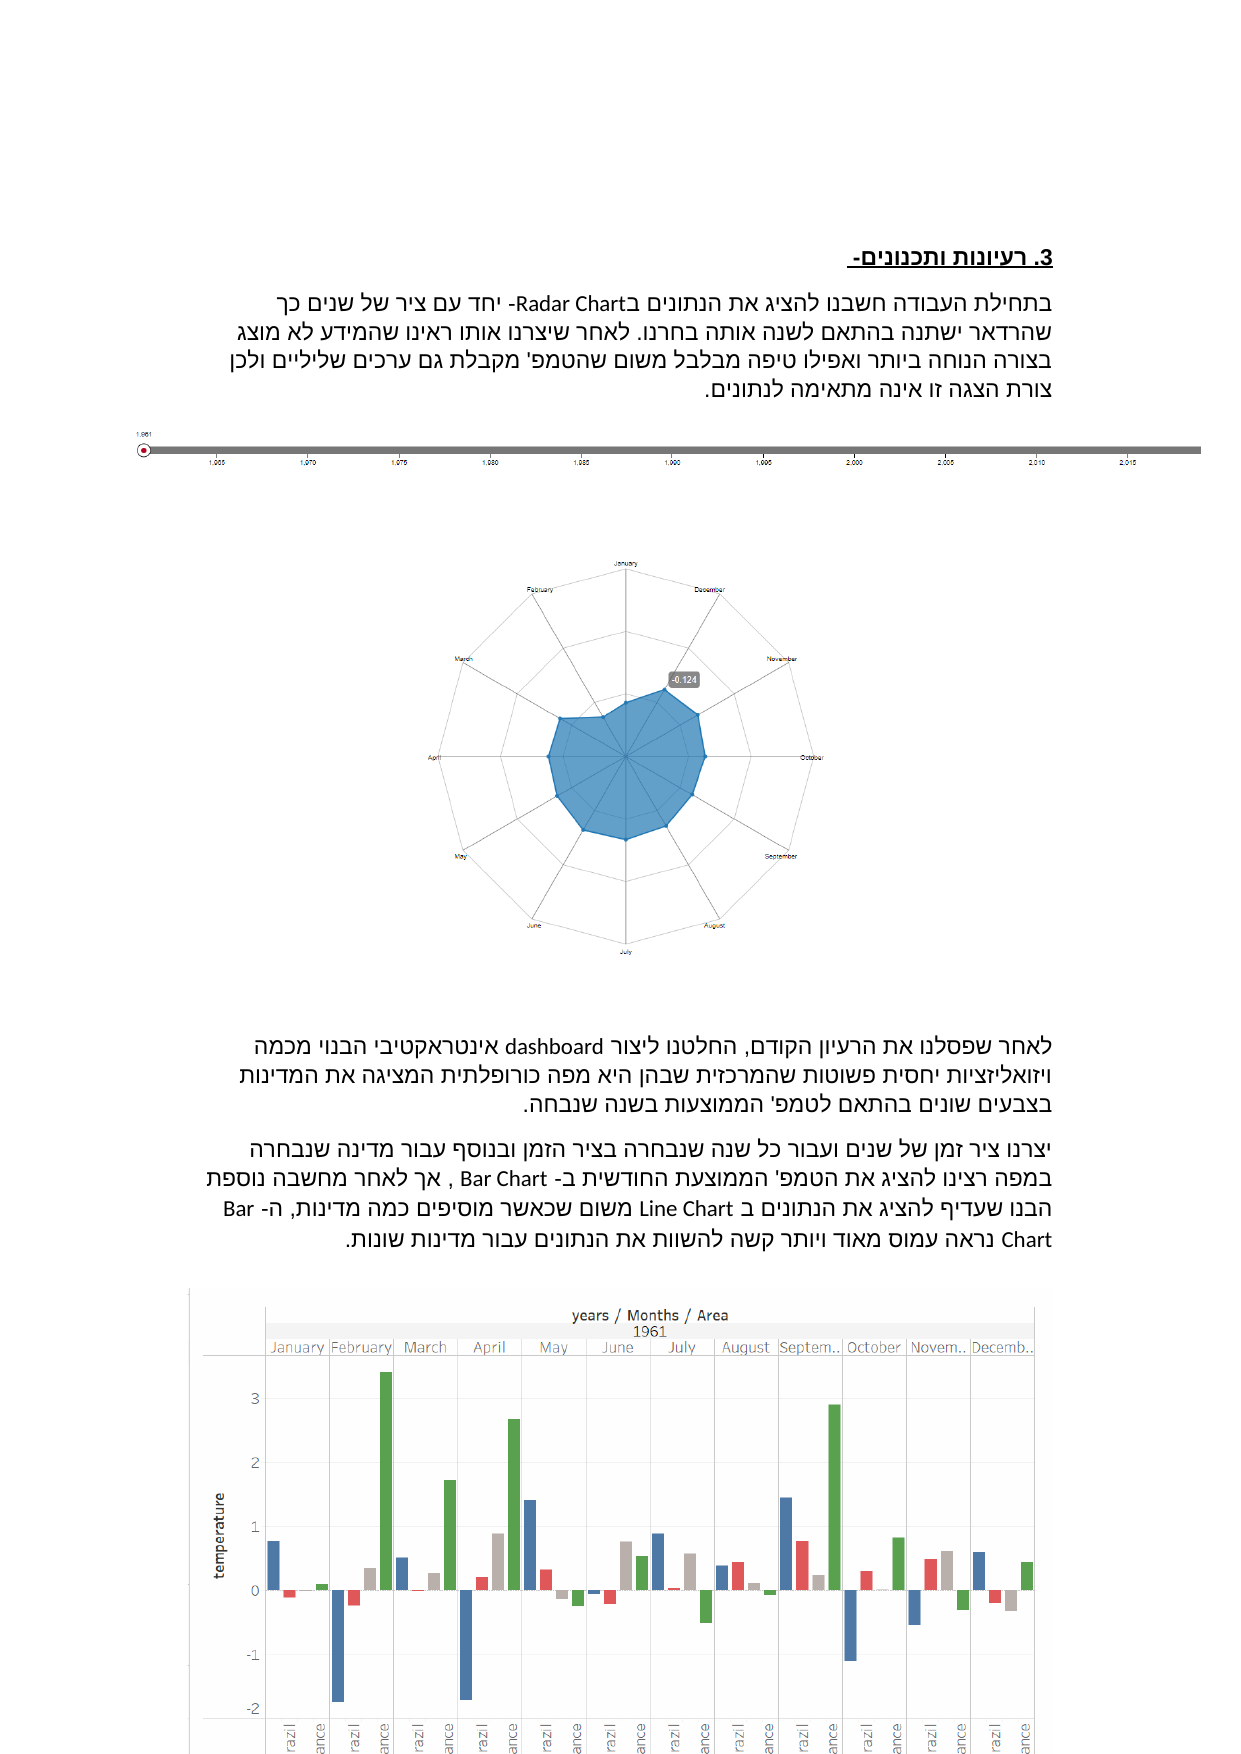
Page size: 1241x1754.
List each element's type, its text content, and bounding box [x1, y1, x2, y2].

text יצרנו ציר זמן של שנים ועבור כל שנה שנבחרה בציר הזמן ובנוסף עבור מדינה שנבחרה במפה רצינו להציג את הטמפ' הממוצעת החודשית ב- Bar Chart , אך לאחר מחשבה נוספת הבנו שעדיף להציג את הנתונים ב Line Chart משום שכאשר מוסיפים כמה מדינות, ה- Bar Chart נראה עמוס מאוד ויותר קשה להשוות את הנתונים עבור מדינות שונות. [187, 1136, 1053, 1253]
picture [103, 407, 1218, 498]
text לאחר שפסלנו את הרעיון הקודם, החלטנו ליצור dashboard אינטראקטיבי הבנוי מכמה ויזואליזציות יחסית פשוטות שהמרכזית שבהן היא מפה כורופלתית המציגה את המדינות בצבעים שונים בהתאם לטמפ' הממוצעות בשנה שנבחה. [187, 1032, 1053, 1117]
text בתחילת העבודה חשבנו להציג את הנתונים בRadar Chart- יחד עם ציר של שנים כך שהרדאר ישתנה בהתאם לשנה אותה בחרנו. לאחר שיצרנו אותו ראינו שהמידע לא מוצג בצורה הנוחה ביותר ואפילו טיפה מבלבל משום שהטמפ' מקבלת גם ערכים שליליים ולכן צורת הצגה זו אינה מתאימה לנתונים. [187, 289, 1053, 402]
picture [421, 527, 850, 974]
text 3. רעיונות ותכנונים- [187, 244, 1053, 270]
picture [187, 1288, 1053, 1754]
